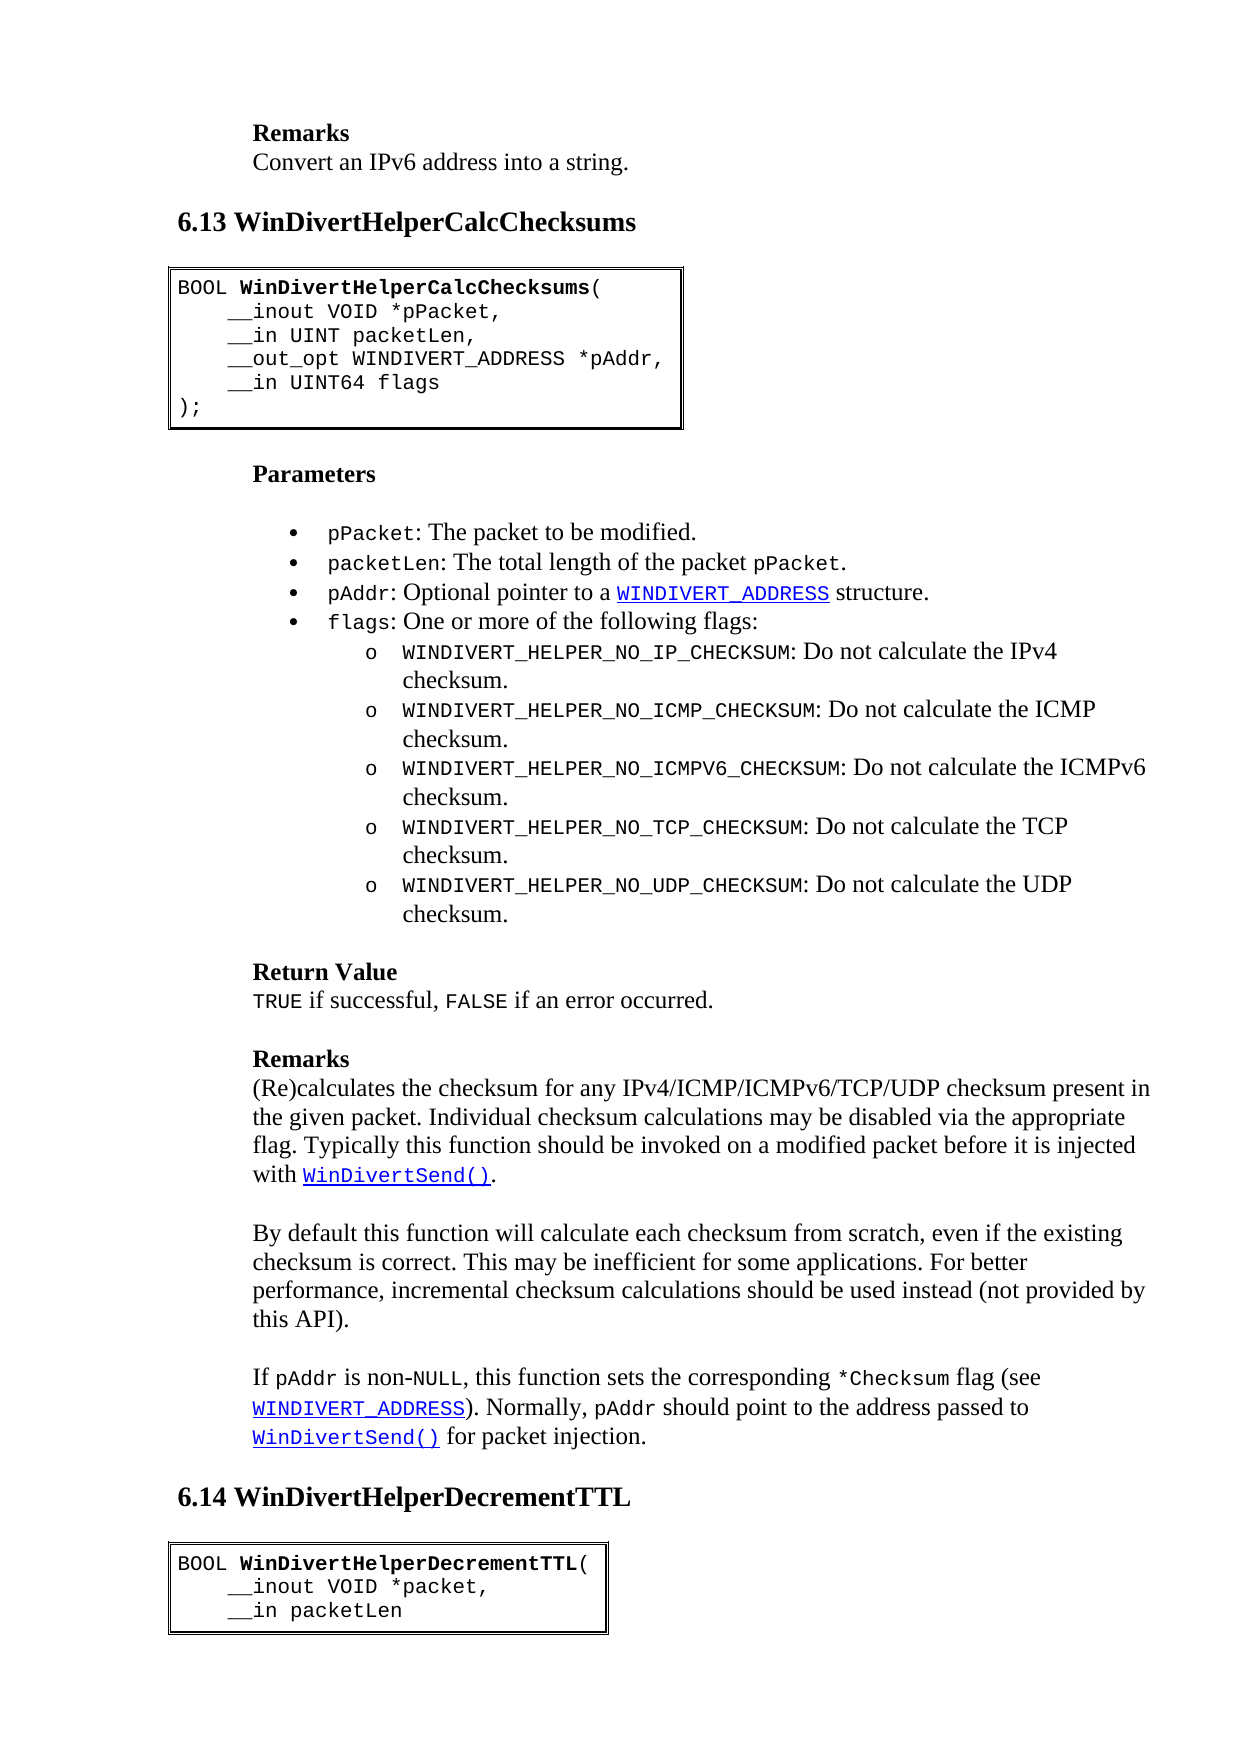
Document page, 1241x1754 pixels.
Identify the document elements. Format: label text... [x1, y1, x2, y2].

list packetLen: The total length of the packet pPacket. [290, 547, 1152, 577]
text 6.13 WinDivertHelperCalcChecksums [177, 205, 1152, 237]
table_header BOOL WinDivertHelperCalcChecksums( __inout VOID *pPacket, __in UINT packetLen, __out_opt WINDIVERT_ADDRESS *pAddr, __in UINT64 flags ); [171, 270, 680, 427]
text Remarks (Re)calculates the checksum for any IPv4/ICMP/ICMPv6/TCP/UDP checksum present in the given packet. Individual checksum calculations may be disabled via the appropriate flag. Typically this function should be invoked on a modified packet before it is injected with WinDivertSend(). [252, 1044, 1152, 1189]
list WINDIVERT_HELPER_NO_IP_CHECKSUM: Do not calculate the IPv4 checksum. [365, 636, 1152, 694]
text By default this function will calculate each checksum from scratch, even if the existing checksum is correct. This may be inefficient for some applications. For better performance, incremental checksum calculations should be used instead (not provided by this API). [252, 1218, 1152, 1333]
list pPacket: The packet to be modified. [290, 517, 1152, 547]
list pAddr: Optional pointer to a WINDIVERT_ADDRESS structure. [290, 577, 1152, 606]
text 6.14 WinDivertHelperDecrementTTL [177, 1480, 1152, 1512]
list flags: One or more of the following flags: [290, 606, 1152, 636]
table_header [171, 1545, 605, 1631]
list WINDIVERT_HELPER_NO_TCP_CHECKSUM: Do not calculate the TCP checksum. [365, 811, 1152, 869]
text If pAddr is non-NULL, this function sets the corresponding *Checksum flag (see WINDIVERT_ADDRESS). Normally, pAddr should point to the address passed to WinDivertSend() for packet injection. [252, 1362, 1152, 1451]
list WINDIVERT_HELPER_NO_UDP_CHECKSUM: Do not calculate the UDP checksum. [365, 869, 1152, 927]
text Parameters [252, 459, 1152, 488]
text Remarks Convert an IPv6 address into a string. [252, 118, 1152, 176]
list WINDIVERT_HELPER_NO_ICMP_CHECKSUM: Do not calculate the ICMP checksum. [365, 694, 1152, 752]
text Return Value TRUE if successful, FALSE if an error occurred. [252, 957, 1152, 1015]
list WINDIVERT_HELPER_NO_ICMPV6_CHECKSUM: Do not calculate the ICMPv6 checksum. [365, 752, 1152, 811]
